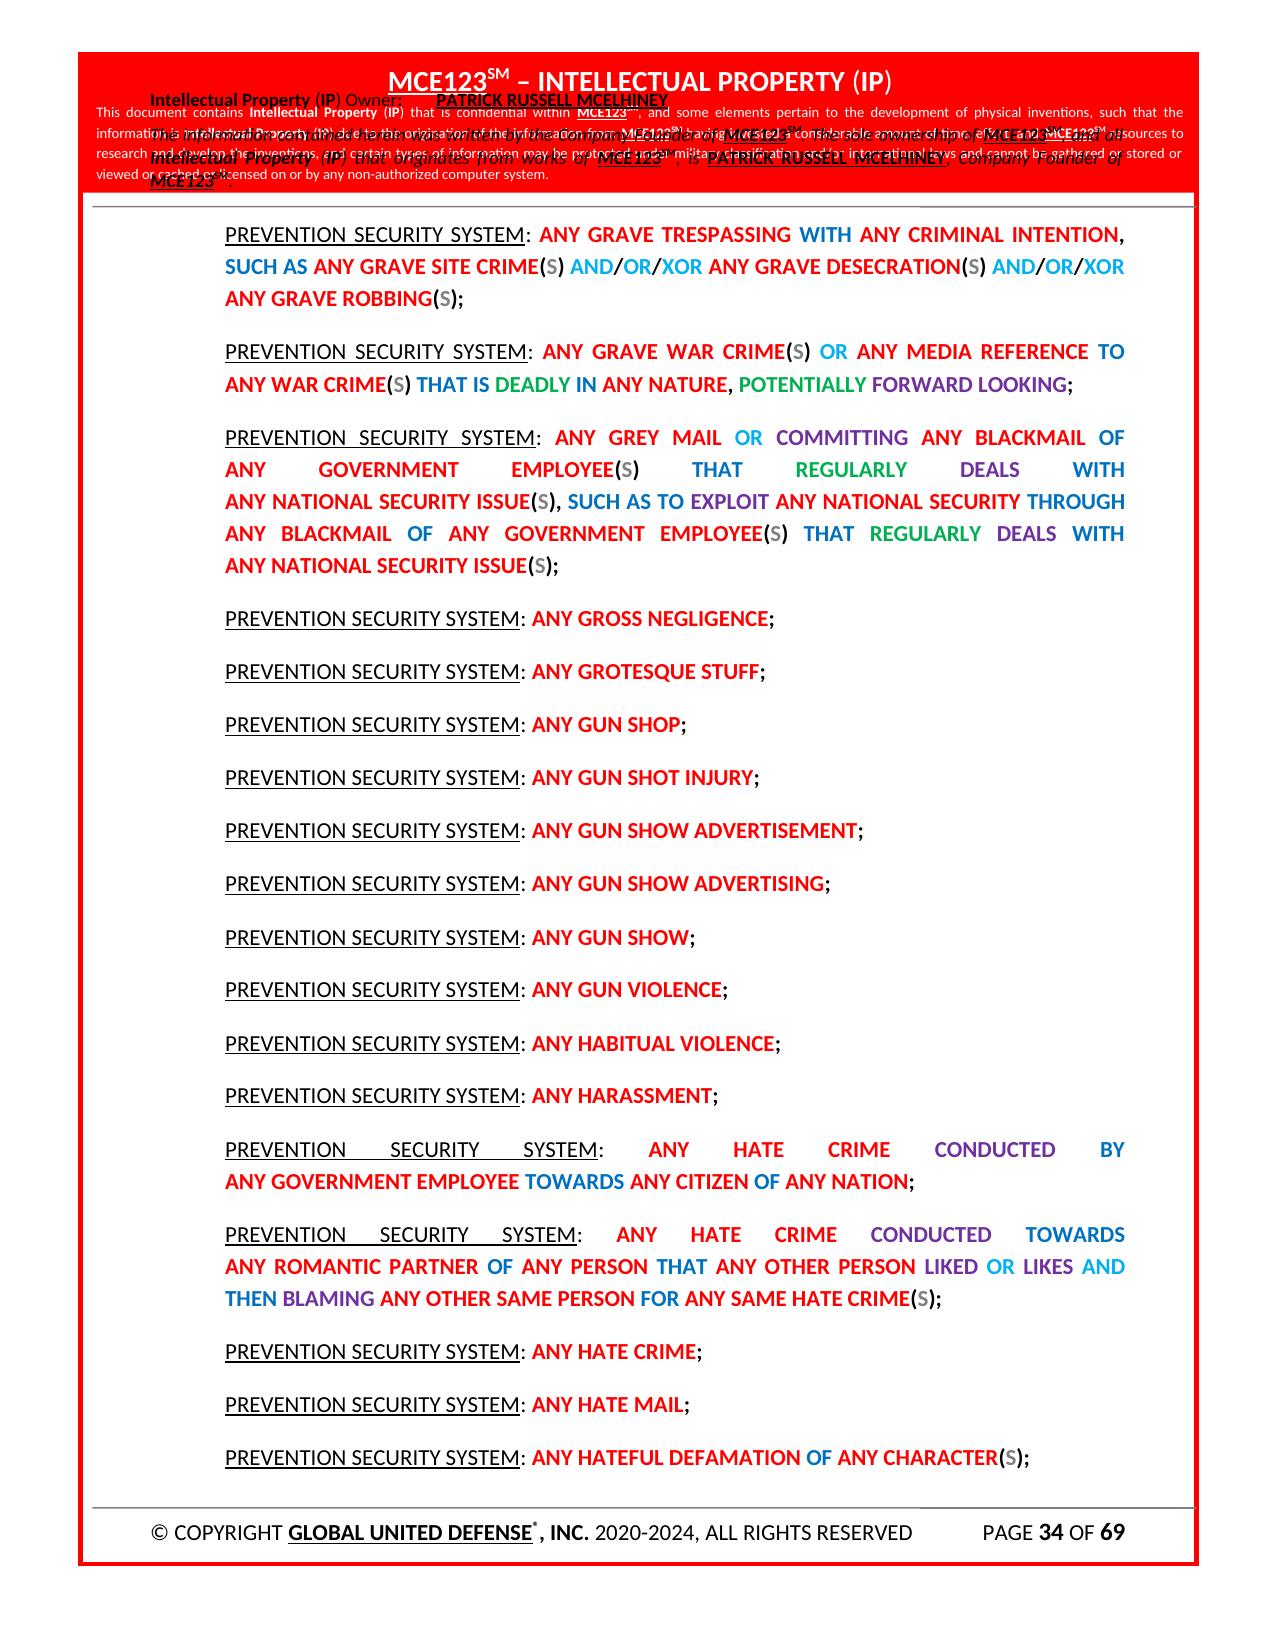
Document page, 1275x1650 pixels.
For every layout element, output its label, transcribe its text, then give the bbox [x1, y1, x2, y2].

text PREVENTION SECURITY SYSTEM: ANY HARASSMENT; [225, 1082, 1125, 1110]
text PREVENTION SECURITY SYSTEM: ANY GROTESQUE STUFF; [225, 657, 1125, 686]
text PREVENTION SECURITY SYSTEM: ANY HATE CRIME CONDUCTED BY ANY GOVERNMENT EMPLOYEE TOWARDS ANY CITIZEN OF ANY NATION; [225, 1135, 1125, 1195]
text PREVENTION SECURITY SYSTEM: ANY GUN SHOP; [225, 711, 1125, 738]
text PREVENTION SECURITY SYSTEM: ANY GREY MAIL OR COMMITTING ANY BLACKMAIL OF ANY GOVERNMENT EMPLOYEE(S) THAT REGULARLY DEALS WITH ANY NATIONAL SECURITY ISSUE(S), SUCH AS TO EXPLOIT ANY NATIONAL SECURITY THROUGH ANY BLACKMAIL OF ANY GOVERNMENT EMPLOYEE(S) THAT REGULARLY DEALS WITH ANY NATIONAL SECURITY ISSUE(S); [225, 423, 1125, 579]
text PREVENTION SECURITY SYSTEM: ANY HATE CRIME CONDUCTED TOWARDS ANY ROMANTIC PARTNER OF ANY PERSON THAT ANY OTHER PERSON LIKED OR LIKES AND THEN BLAMING ANY OTHER SAME PERSON FOR ANY SAME HATE CRIME(S); [225, 1220, 1125, 1312]
text PREVENTION SECURITY SYSTEM: ANY HABITUAL VIOLENCE; [225, 1029, 1125, 1057]
text PREVENTION SECURITY SYSTEM: ANY GRAVE TRESPASSING WITH ANY CRIMINAL INTENTION, SUCH AS ANY GRAVE SITE CRIME(S) AND/OR/XOR ANY GRAVE DESECRATION(S) AND/OR/XOR ANY GRAVE ROBBING(S); [225, 220, 1125, 312]
text PREVENTION SECURITY SYSTEM: ANY GRAVE WAR CRIME(S) OR ANY MEDIA REFERENCE TO ANY WAR CRIME(S) THAT IS DEADLY IN ANY NATURE, POTENTIALLY FORWARD LOOKING; [225, 337, 1125, 398]
text PREVENTION SECURITY SYSTEM: ANY GUN VIOLENCE; [225, 976, 1125, 1004]
text PREVENTION SECURITY SYSTEM: ANY GUN SHOT INJURY; [225, 763, 1125, 792]
text PREVENTION SECURITY SYSTEM: ANY GUN SHOW ADVERTISING; [225, 869, 1125, 898]
text PREVENTION SECURITY SYSTEM: ANY GUN SHOW ADVERTISEMENT; [225, 817, 1125, 844]
text PREVENTION SECURITY SYSTEM: ANY HATE CRIME; [225, 1337, 1125, 1365]
text PREVENTION SECURITY SYSTEM: ANY GROSS NEGLIGENCE; [225, 604, 1125, 632]
text PREVENTION SECURITY SYSTEM: ANY HATEFUL DEFAMATION OF ANY CHARACTER(S); [225, 1443, 1125, 1471]
text PREVENTION SECURITY SYSTEM: ANY GUN SHOW; [225, 923, 1125, 951]
text PREVENTION SECURITY SYSTEM: ANY HATE MAIL; [225, 1390, 1125, 1418]
